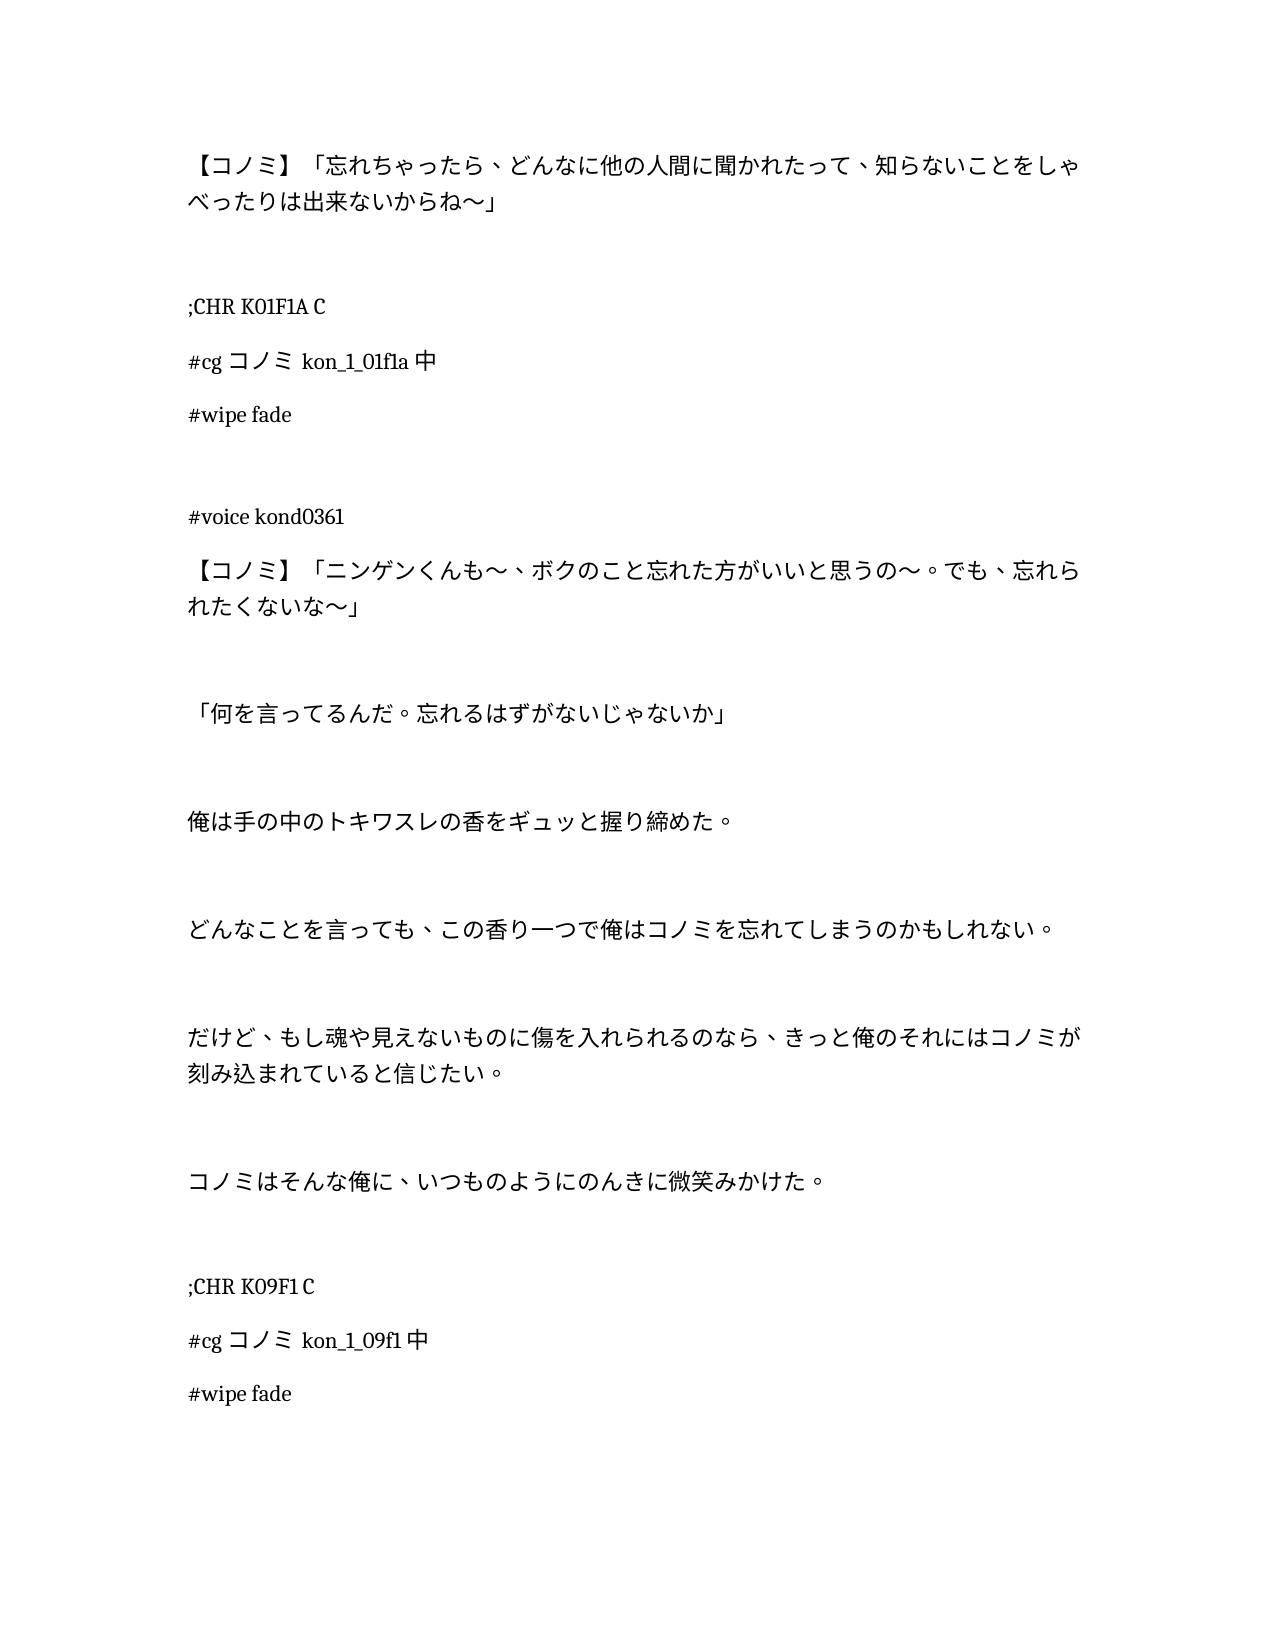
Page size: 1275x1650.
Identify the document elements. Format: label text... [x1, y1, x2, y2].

text #cg コノミ kon_1_01f1a 中 [187, 345, 1087, 376]
text だけど、もし魂や見えないものに傷を入れられるのなら、きっと俺のそれにはコノミが刻み込まれていると信じたい。 [187, 1022, 1087, 1089]
text 「何を言ってるんだ。忘れるはずがないじゃないか」 [187, 698, 1087, 730]
text #wipe fade [187, 402, 1087, 428]
text どんなことを言っても、この香り一つで俺はコノミを忘れてしまうのかもしれない。 [187, 914, 1087, 945]
text ;CHR K01F1A C [187, 294, 1087, 320]
text #voice kond0361 [187, 504, 1087, 530]
text #wipe fade [187, 1381, 1087, 1408]
text #cg コノミ kon_1_09f1 中 [187, 1324, 1087, 1356]
text ;CHR K09F1 C [187, 1273, 1087, 1300]
text コノミはそんな俺に、いつものようにのんきに微笑みかけた。 [187, 1166, 1087, 1197]
text 俺は手の中のトキワスレの香をギュッと握り締めた。 [187, 806, 1087, 837]
text 【コノミ】「ニンゲンくんも〜、ボクのこと忘れた方がいいと思うの〜。でも、忘れられたくないな〜」 [187, 555, 1087, 622]
text 【コノミ】「忘れちゃったら、どんなに他の人間に聞かれたって、知らないことをしゃべったりは出来ないからね〜」 [187, 150, 1087, 217]
